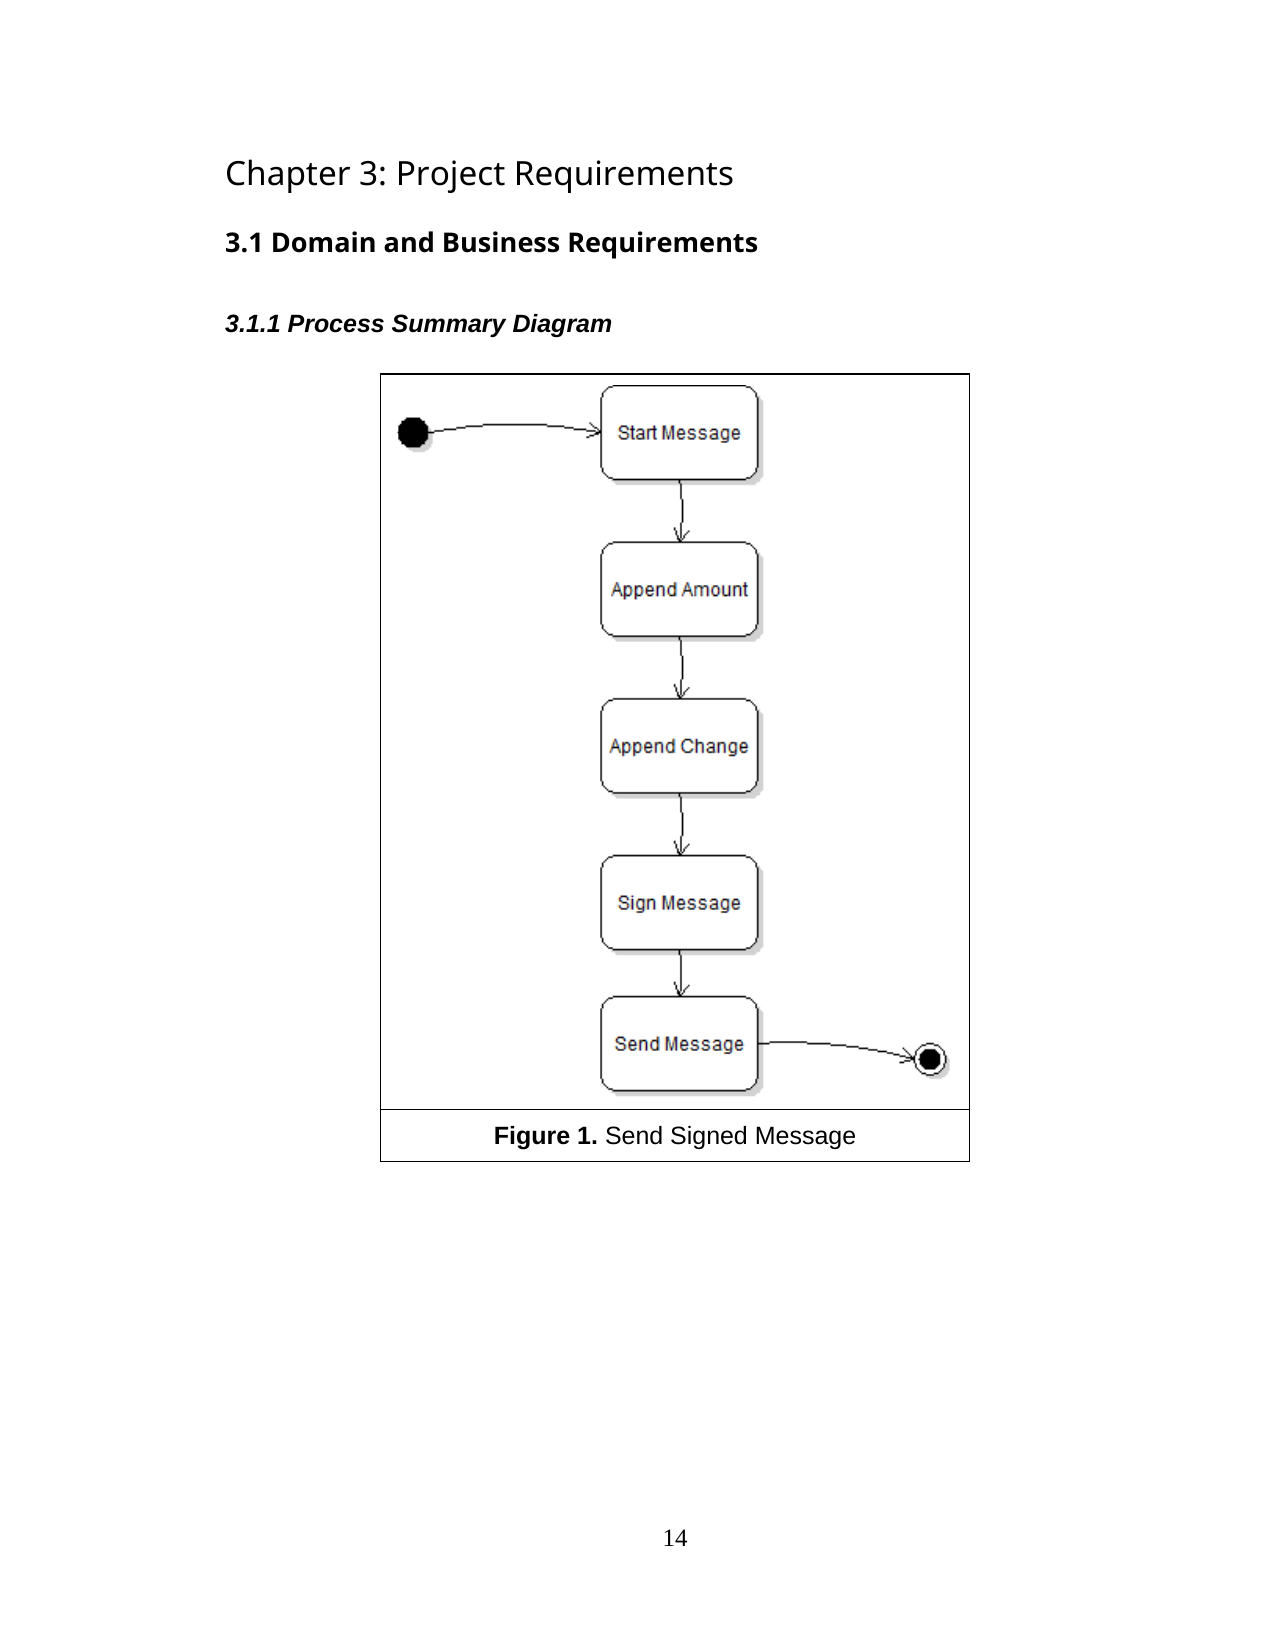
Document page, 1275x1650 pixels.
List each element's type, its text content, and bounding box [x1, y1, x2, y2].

subtitle 3.1 Domain and Business Requirements [225, 223, 1125, 260]
picture [397, 385, 953, 1098]
subtitle Chapter 3: Project Requirements [225, 150, 1125, 195]
table_header [381, 375, 969, 1108]
table_cell Figure 1. Send Signed Message [381, 1110, 969, 1161]
subtitle 3.1.1 Process Summary Diagram [225, 286, 1125, 344]
